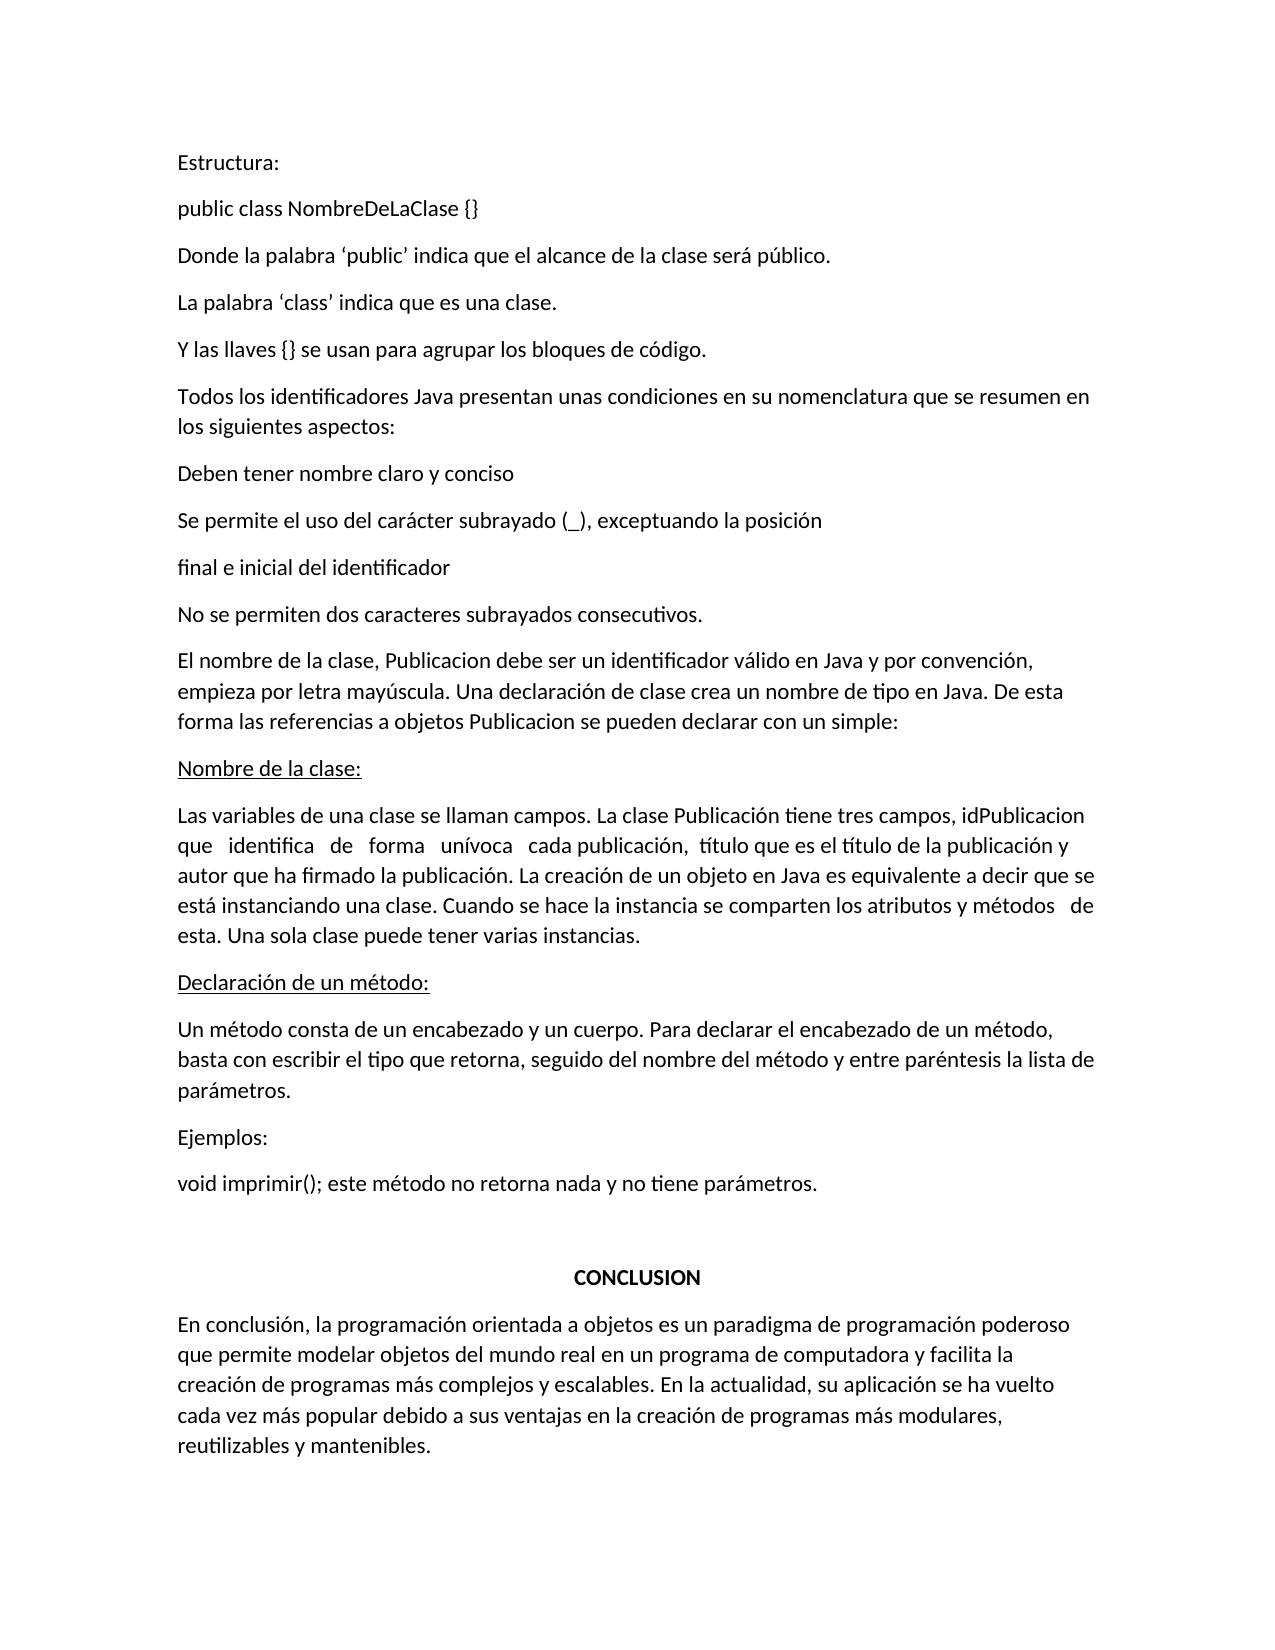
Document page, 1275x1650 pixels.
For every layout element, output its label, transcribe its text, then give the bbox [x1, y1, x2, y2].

text El nombre de la clase, Publicacion debe ser un identificador válido en Java y por convención, empieza por letra mayúscula. Una declaración de clase crea un nombre de tipo en Java. De esta forma las referencias a objetos Publicacion se pueden declarar con un simple: [177, 647, 1098, 735]
text CONCLUSION [177, 1263, 1098, 1291]
text final e inicial del identificador [177, 553, 1098, 581]
text void imprimir(); este método no retorna nada y no tiene parámetros. [177, 1169, 1098, 1197]
text Ejemplos: [177, 1123, 1098, 1151]
text No se permiten dos caracteres subrayados consecutivos. [177, 600, 1098, 628]
text Declaración de un método: [177, 968, 1098, 996]
text Todos los identificadores Java presentan unas condiciones en su nomenclatura que se resumen en los siguientes aspectos: [177, 382, 1098, 440]
text public class NombreDeLaClase {} [177, 194, 1098, 222]
text Las variables de una clase se llaman campos. La clase Publicación tiene tres campos, idPublicacion que identifica de forma unívoca cada publicación, título que es el título de la publicación y autor que ha firmado la publicación. La creación de un objeto en Java es equivalente a decir que se está instanciando una clase. Cuando se hace la instancia se comparten los atributos y métodos de esta. Una sola clase puede tener varias instancias. [177, 801, 1098, 949]
text Deben tener nombre claro y conciso [177, 459, 1098, 487]
text En conclusión, la programación orientada a objetos es un paradigma de programación poderoso que permite modelar objetos del mundo real en un programa de computadora y facilita la creación de programas más complejos y escalables. En la actualidad, su aplicación se ha vuelto cada vez más popular debido a sus ventajas en la creación de programas más modulares, reutilizables y mantenibles. [177, 1310, 1098, 1459]
text Estructura: [177, 148, 1098, 176]
text Nombre de la clase: [177, 754, 1098, 782]
text Y las llaves {} se usan para agrupar los bloques de código. [177, 335, 1098, 363]
text Se permite el uso del carácter subrayado (_), exceptuando la posición [177, 506, 1098, 534]
text Un método consta de un encabezado y un cuerpo. Para declarar el encabezado de un método, basta con escribir el tipo que retorna, seguido del nombre del método y entre paréntesis la lista de parámetros. [177, 1015, 1098, 1104]
text La palabra ‘class’ indica que es una clase. [177, 288, 1098, 316]
text Donde la palabra ‘public’ indica que el alcance de la clase será público. [177, 241, 1098, 269]
